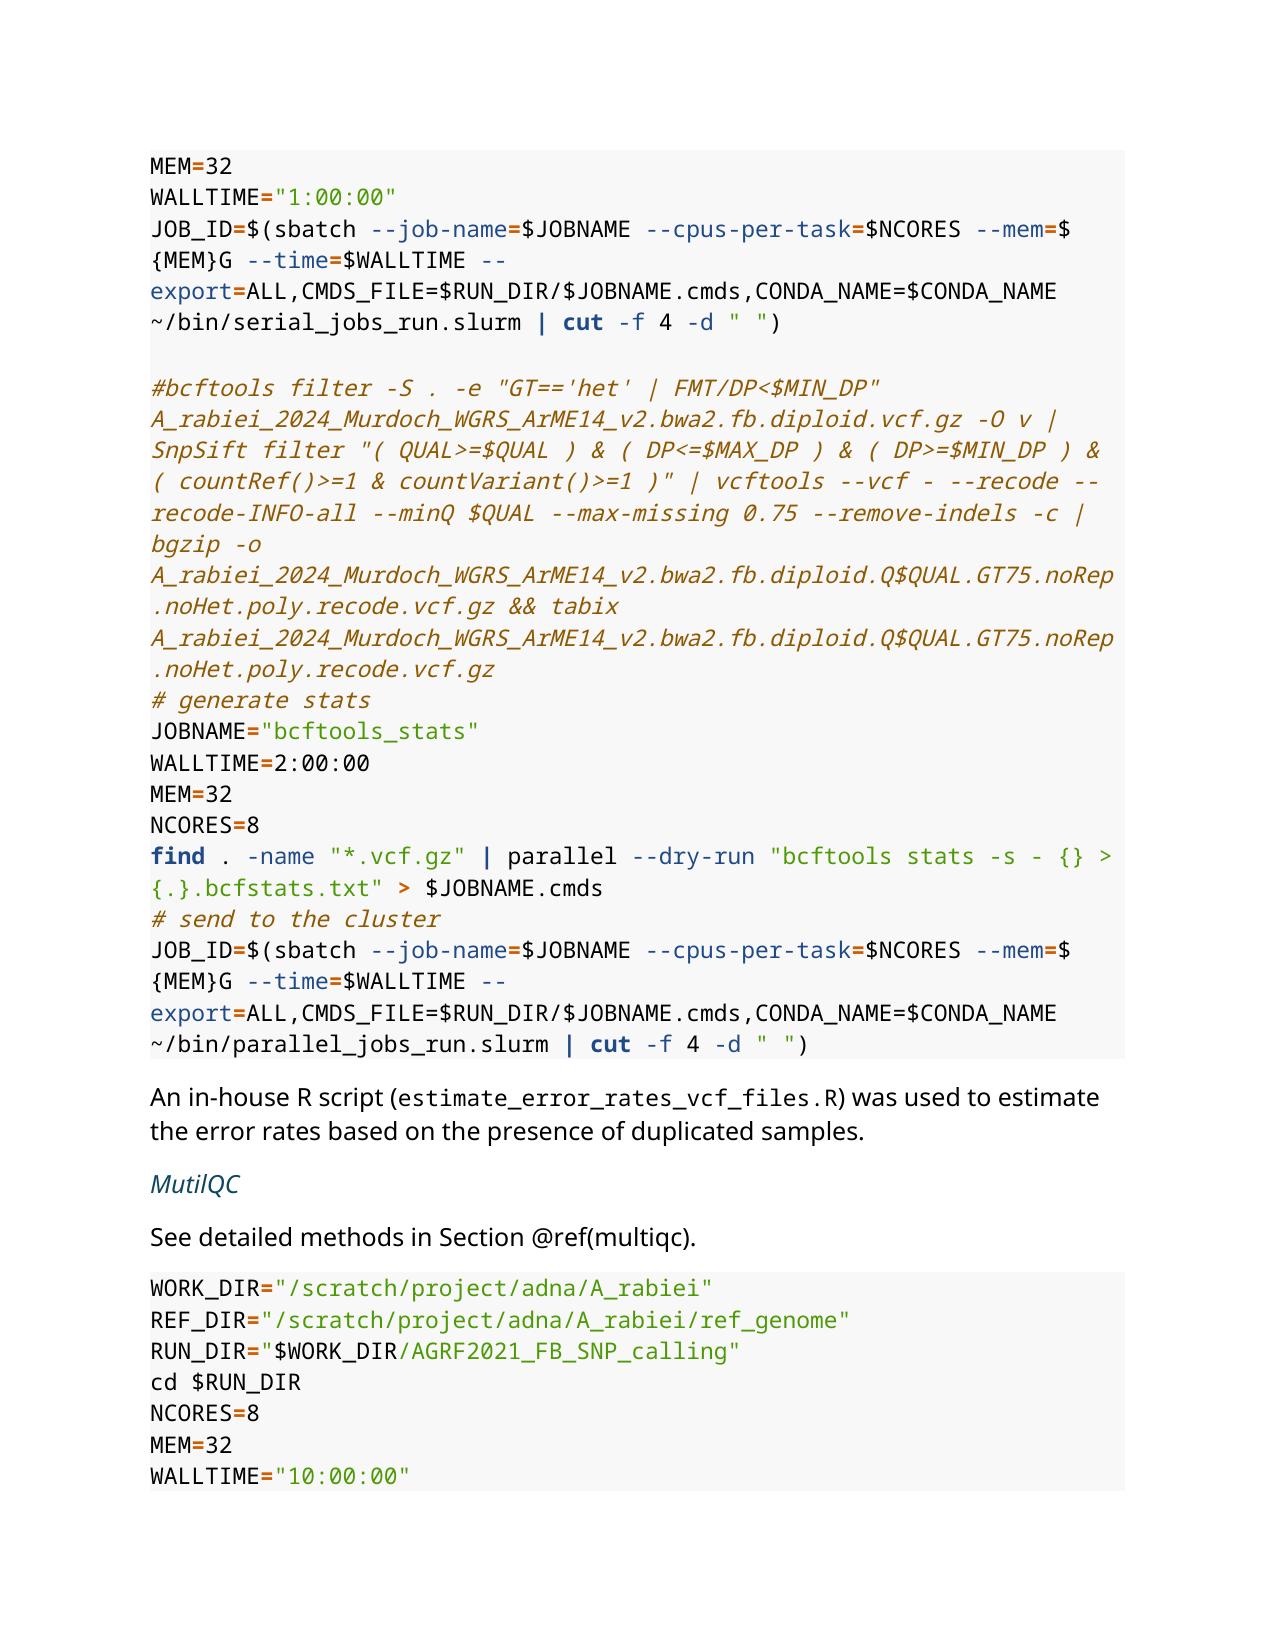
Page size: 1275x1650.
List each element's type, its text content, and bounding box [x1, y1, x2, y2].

text An in-house R script (estimate_error_rates_vcf_files.R) was used to estimate the error rates based on the presence of duplicated samples. [150, 1080, 1125, 1148]
text See detailed methods in Section @ref(multiqc). [150, 1219, 1125, 1254]
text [150, 1272, 1125, 1491]
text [150, 150, 1125, 1059]
subtitle MutilQC [150, 1167, 1125, 1201]
